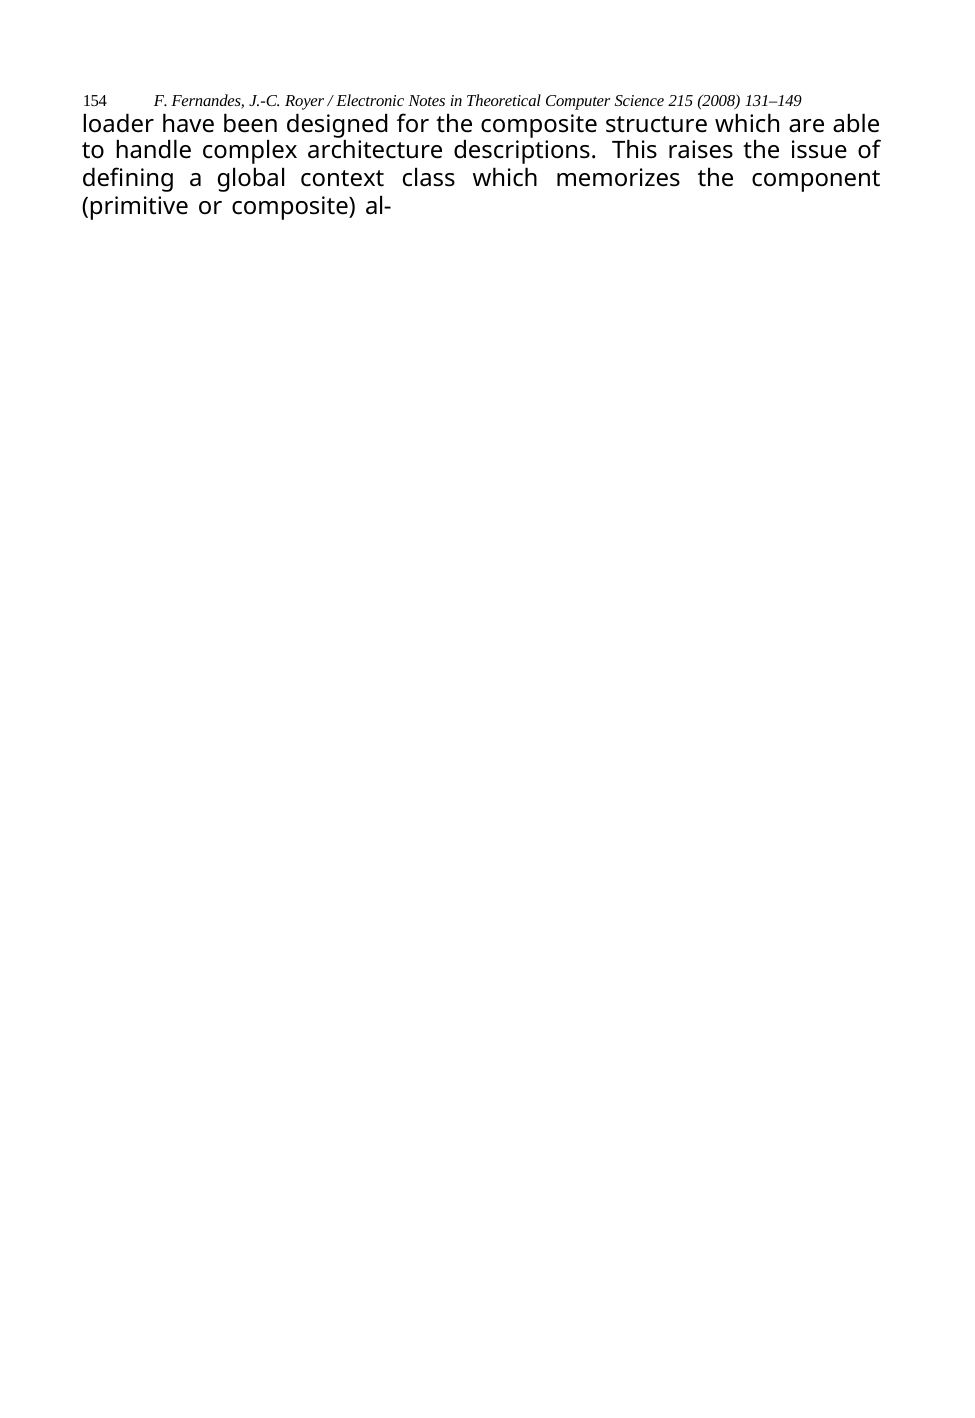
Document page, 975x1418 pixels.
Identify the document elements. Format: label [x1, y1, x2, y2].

text [82, 110, 881, 222]
